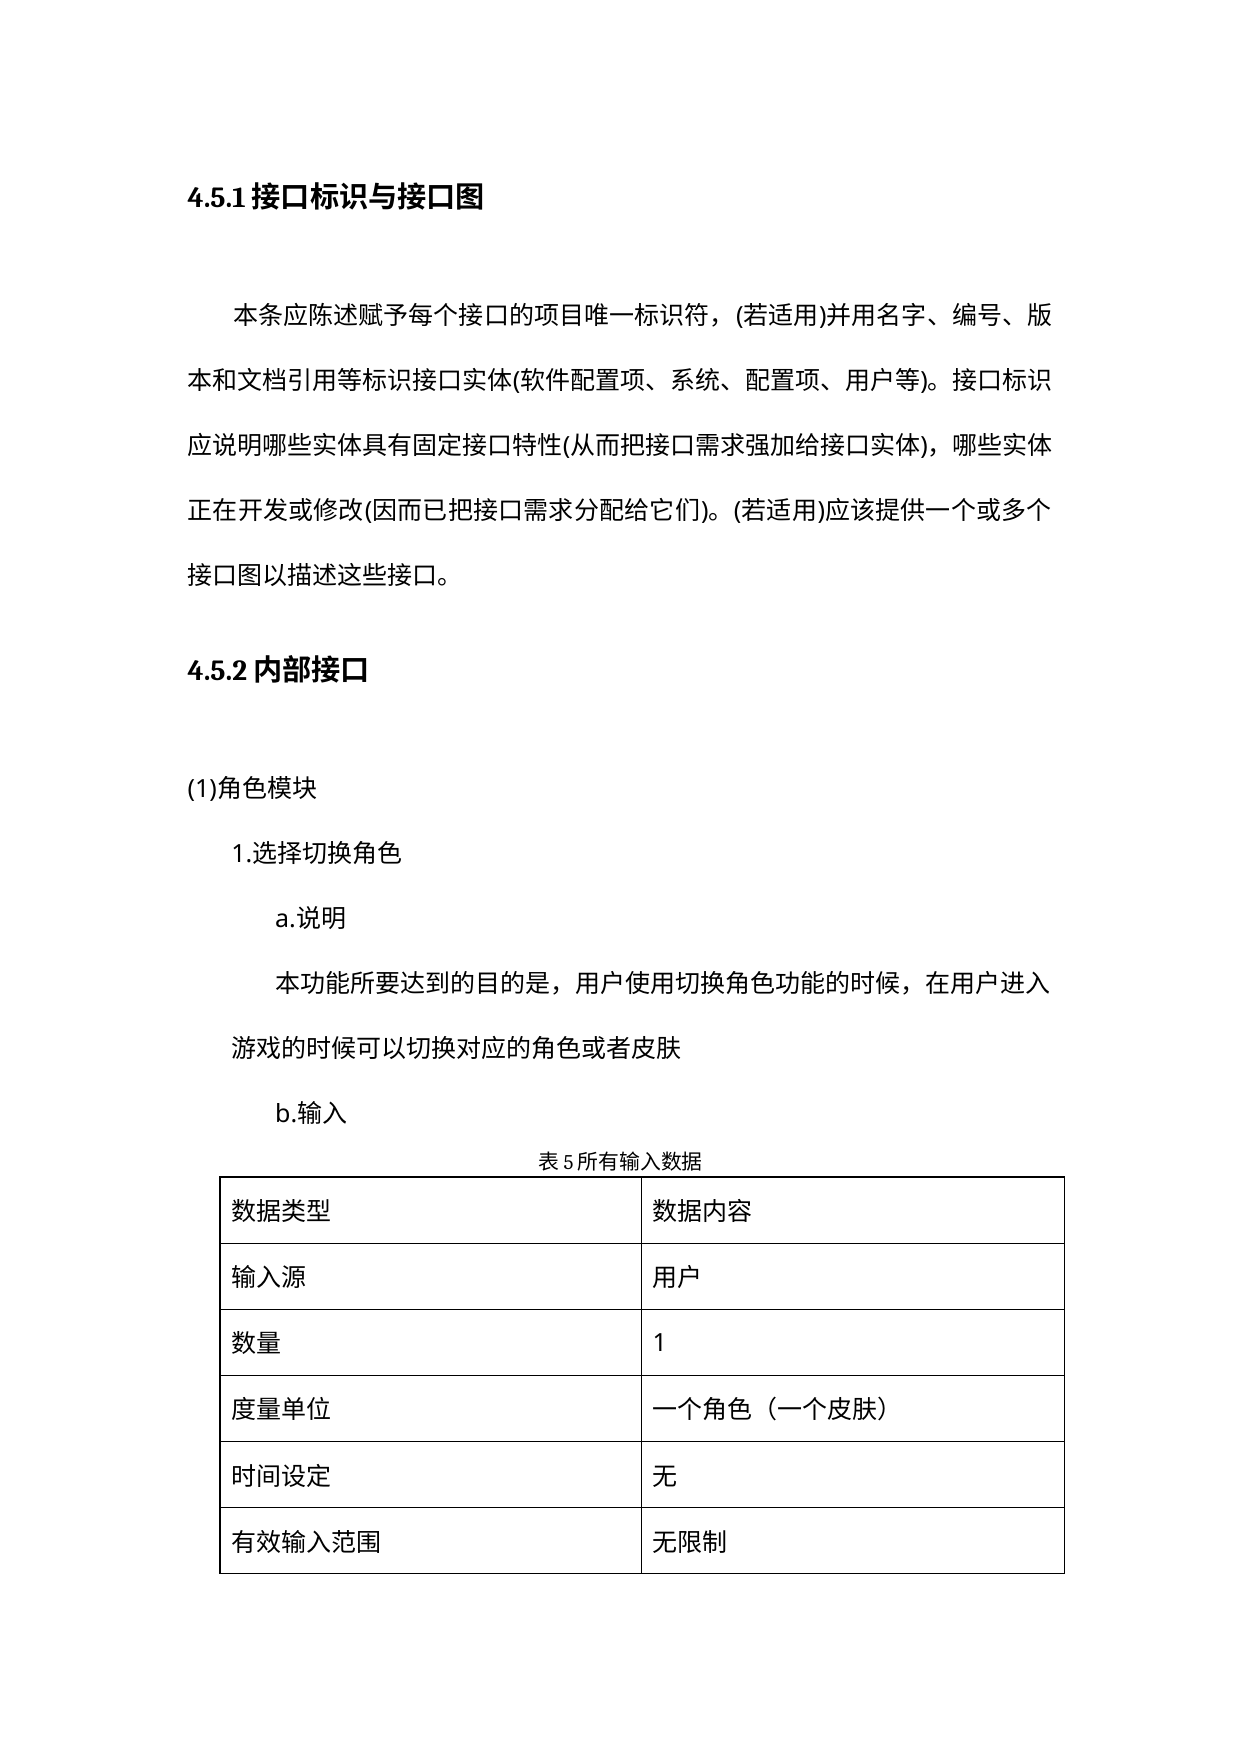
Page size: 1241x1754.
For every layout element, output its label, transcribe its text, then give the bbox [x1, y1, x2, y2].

table_cell 一个角色（一个皮肤） [642, 1376, 1064, 1441]
table_header 数据类型 [221, 1178, 641, 1242]
table_cell 输入源 [221, 1244, 641, 1308]
table_header 数据内容 [642, 1178, 1064, 1242]
subtitle 4.5.2内部接口 [187, 635, 1053, 700]
subtitle 接口标识与接口图 [187, 162, 1053, 227]
text (1)角色模块 [187, 754, 1053, 819]
text 本功能所要达到的目的是，用户使用切换角色功能的时候，在用户进入游戏的时候可以切换对应的角色或者皮肤 [231, 949, 1053, 1079]
table_cell 时间设定 [221, 1442, 641, 1507]
table_cell 度量单位 [221, 1376, 641, 1441]
text 本条应陈述赋予每个接口的项目唯一标识符，(若适用)并用名字、编号、版本和文档引用等标识接口实体(软件配置项、系统、配置项、用户等)。接口标识应说明哪些实体具有固定接口特性(从而把接口需求强加给接口实体)，哪些实体正在开发或修改(因而已把接口需求分配给它们)。(若适用)应该提供一个或多个接口图以描述这些接口。 [187, 281, 1053, 606]
text 1.选择切换角色 [187, 819, 1053, 884]
table_cell 用户 [642, 1244, 1064, 1308]
table_cell 1 [642, 1310, 1064, 1374]
table_cell 数量 [221, 1310, 641, 1374]
text 表 5所有输入数据 [187, 1144, 1053, 1176]
table_cell 有效输入范围 [221, 1508, 641, 1573]
text b.输入 [231, 1079, 1053, 1144]
table_cell 无 [642, 1442, 1064, 1507]
text a.说明 [231, 884, 1053, 949]
table_cell 无限制 [642, 1508, 1064, 1573]
